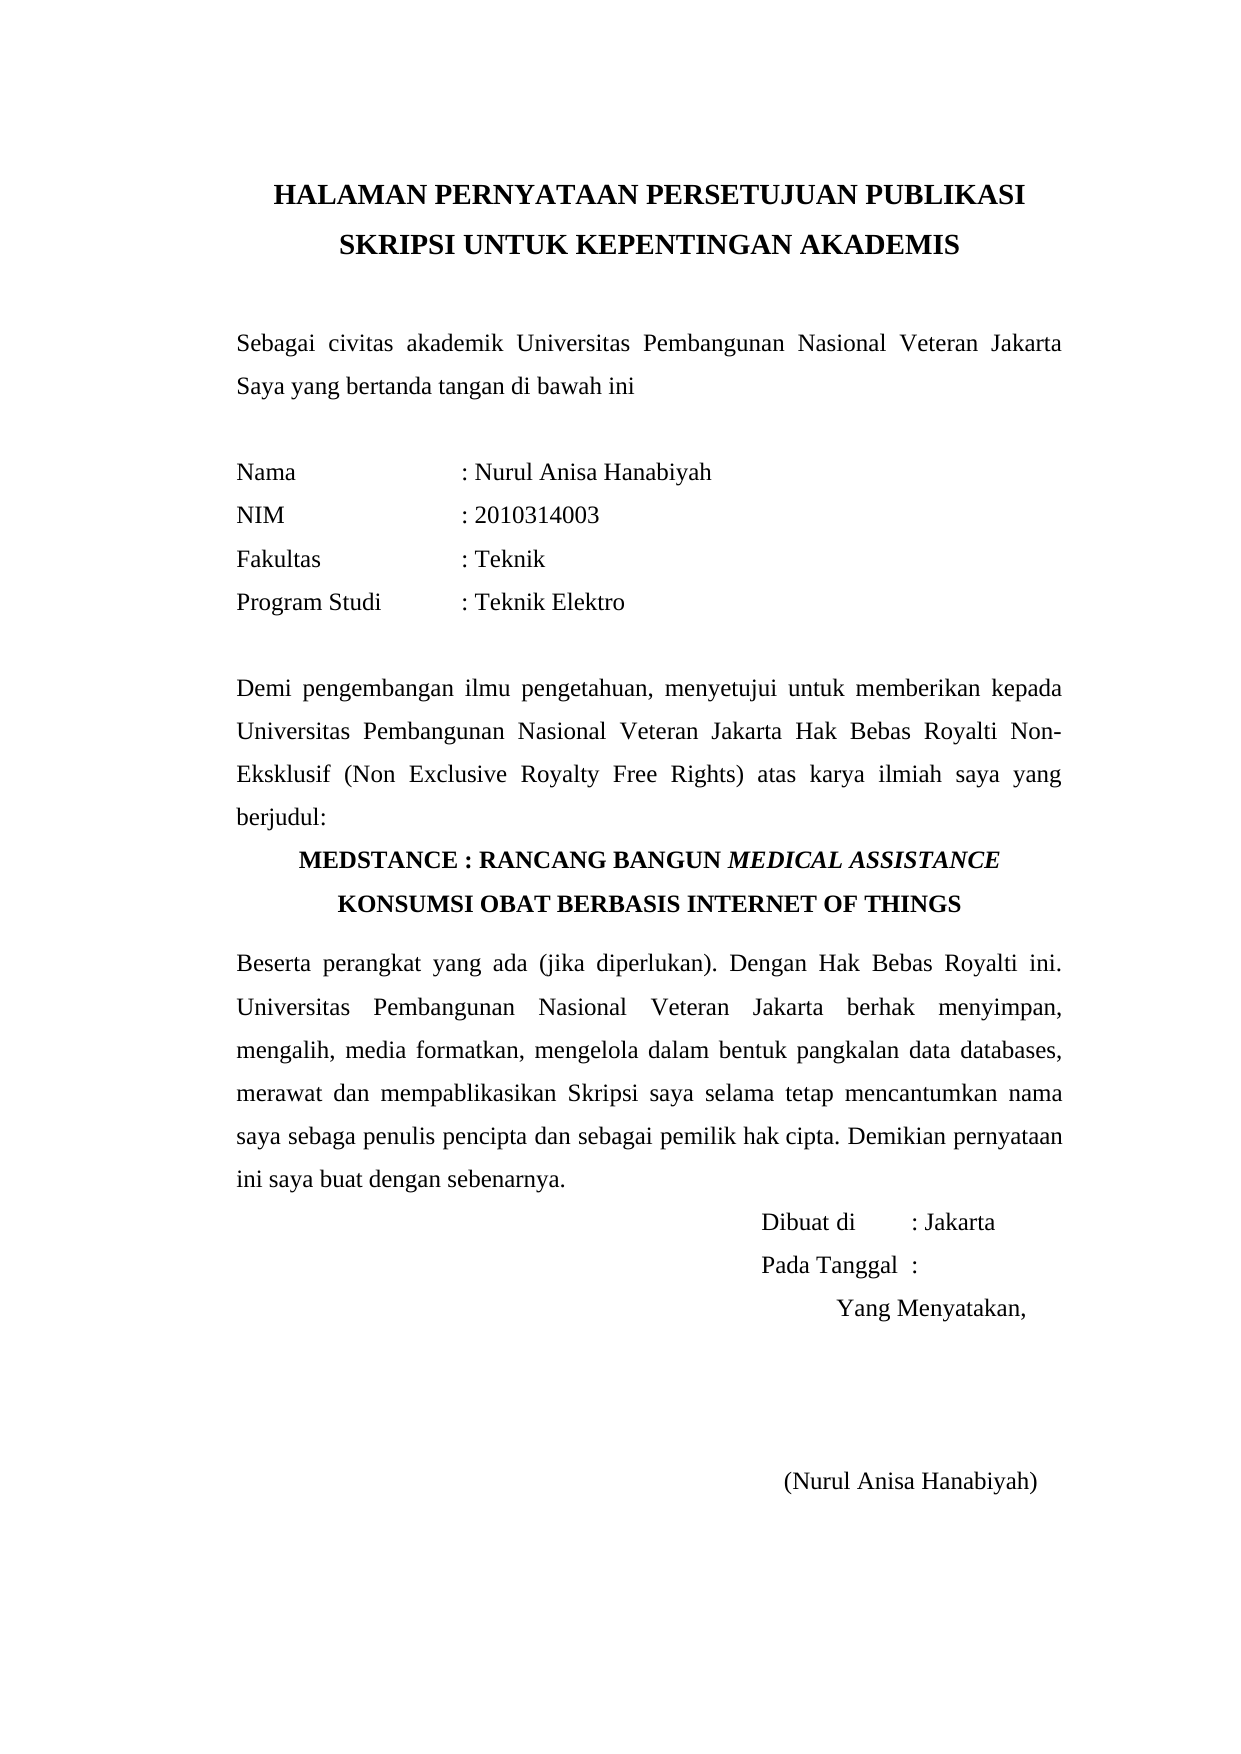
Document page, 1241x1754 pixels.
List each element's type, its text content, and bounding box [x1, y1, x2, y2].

text Fakultas : Teknik [236, 544, 1063, 572]
text (Nurul Anisa Hanabiyah) [709, 1466, 1063, 1495]
text MEDSTANCE : RANCANG BANGUN MEDICAL ASSISTANCE KONSUMSI OBAT BERBASIS INTERNET OF THINGS [236, 846, 1063, 917]
text Nama : Nurul Anisa Hanabiyah [236, 457, 1063, 486]
text Sebagai civitas akademik Universitas Pembangunan Nasional Veteran Jakarta Saya yang bertanda tangan di bawah ini [236, 328, 1063, 400]
text Beserta perangkat yang ada (jika diperlukan). Dengan Hak Bebas Royalti ini. Universitas Pembangunan Nasional Veteran Jakarta berhak menyimpan, mengalih, media formatkan, mengelola dalam bentuk pangkalan data databases, merawat dan mempablikasikan Skripsi saya selama tetap mencantumkan nama saya sebaga penulis pencipta dan sebagai pemilik hak cipta. Demikian pernyataan ini saya buat dengan sebenarnya. [236, 948, 1063, 1193]
text Pada Tanggal : [236, 1250, 1063, 1279]
text Dibuat di : Jakarta [236, 1207, 1063, 1236]
text Demi pengembangan ilmu pengetahuan, menyetujui untuk memberikan kepada Universitas Pembangunan Nasional Veteran Jakarta Hak Bebas Royalti Non- Eksklusif (Non Exclusive Royalty Free Rights) atas karya ilmiah saya yang berjudul: [236, 673, 1063, 831]
text Yang Menyatakan, [236, 1293, 1063, 1322]
text HALAMAN PERNYATAAN PERSETUJUAN PUBLIKASI SKRIPSI UNTUK KEPENTINGAN AKADEMIS [236, 177, 1063, 261]
text NIM : 2010314003 [236, 501, 1063, 529]
text Program Studi : Teknik Elektro [236, 587, 1063, 616]
